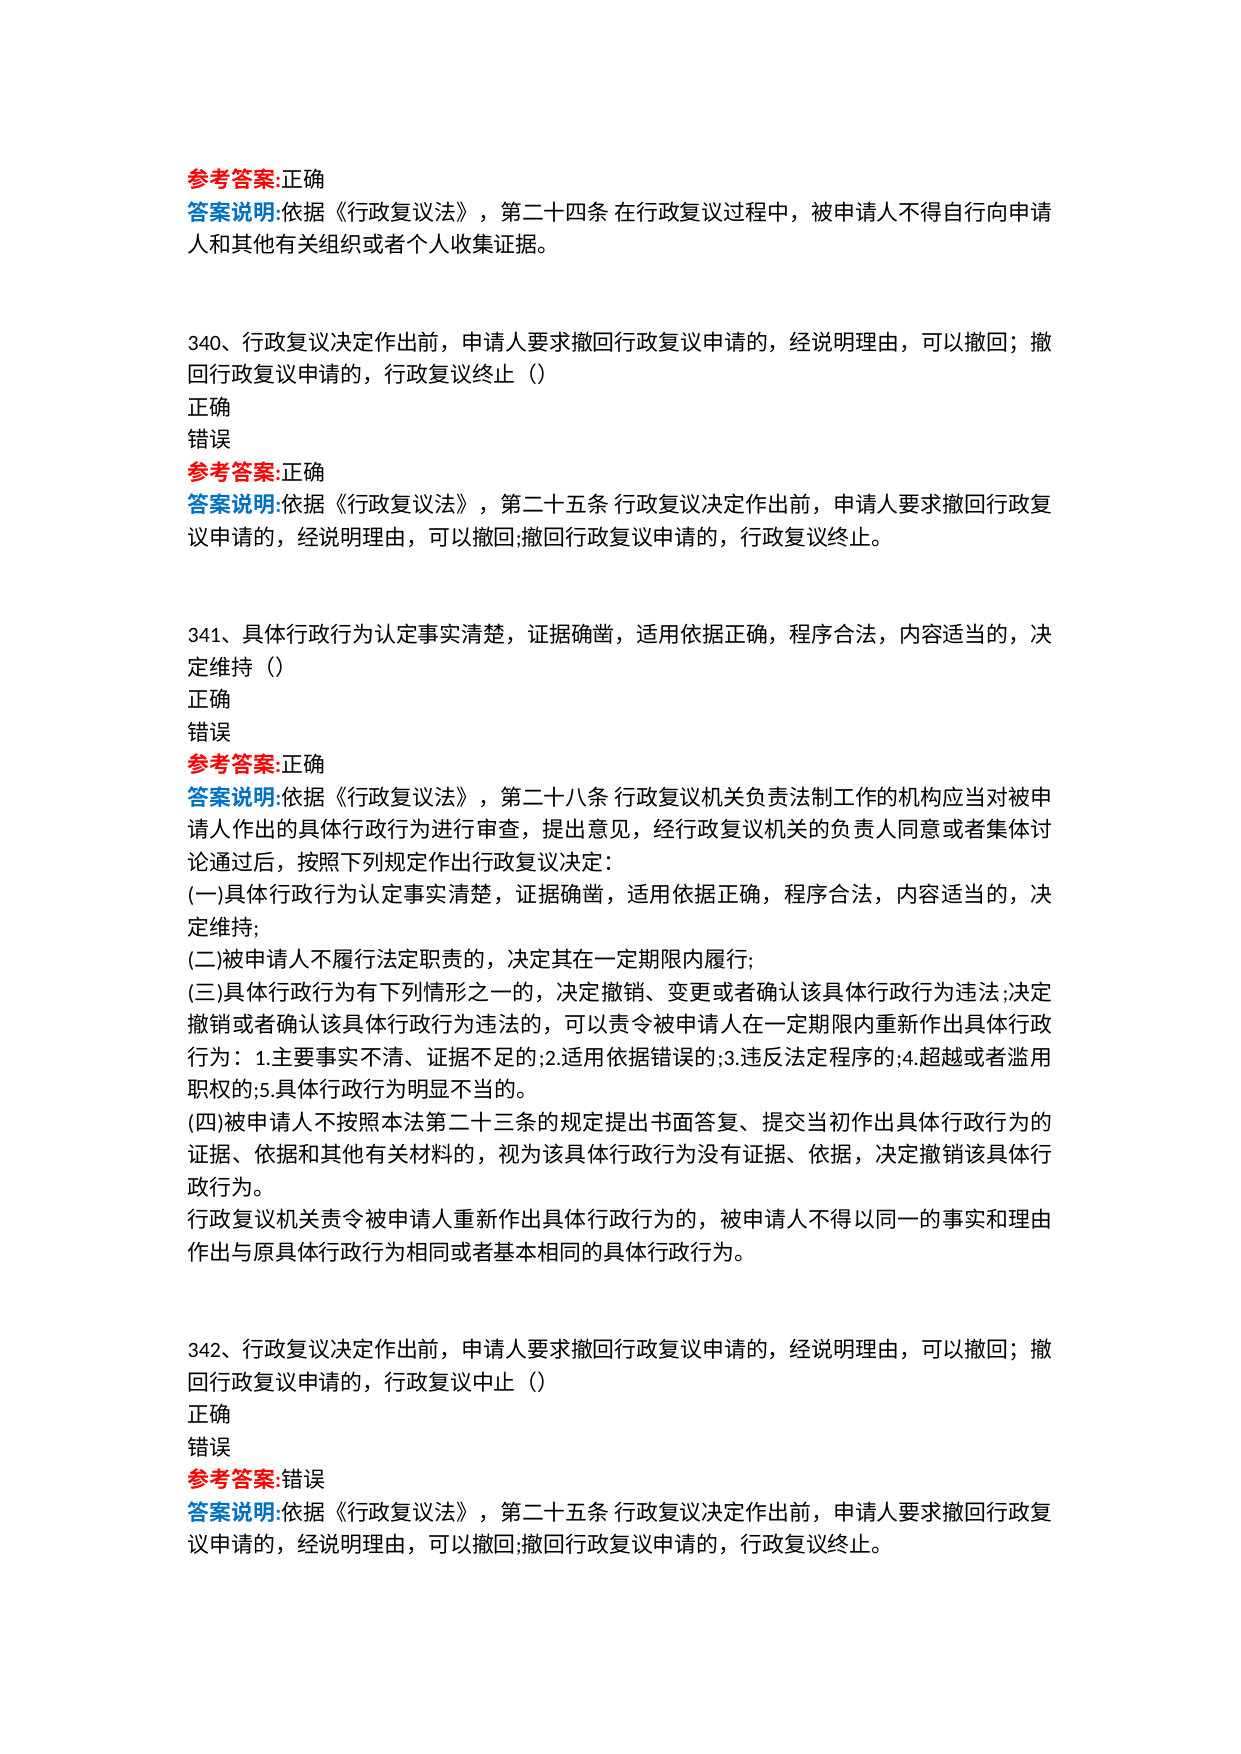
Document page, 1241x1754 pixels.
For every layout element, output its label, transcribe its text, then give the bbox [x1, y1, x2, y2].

text (一)具体行政行为认定事实清楚，证据确凿，适用依据正确，程序合法，内容适当的，决定维持; [187, 877, 1053, 942]
text 正确 [187, 682, 1053, 714]
text (三)具体行政行为有下列情形之一的，决定撤销、变更或者确认该具体行政行为违法;决定撤销或者确认该具体行政行为违法的，可以责令被申请人在一定期限内重新作出具体行政行为：1.主要事实不清、证据不足的;2.适用依据错误的;3.违反法定程序的;4.超越或者滥用职权的;5.具体行政行为明显不当的。 [187, 974, 1053, 1104]
text 答案说明:依据《行政复议法》，第二十五条 行政复议决定作出前，申请人要求撤回行政复议申请的，经说明理由，可以撤回;撤回行政复议申请的，行政复议终止。 [187, 1494, 1053, 1559]
text 正确 [187, 1397, 1053, 1429]
text 参考答案:正确 [187, 747, 1053, 779]
text 行政复议机关责令被申请人重新作出具体行政行为的，被申请人不得以同一的事实和理由作出与原具体行政行为相同或者基本相同的具体行政行为。 [187, 1202, 1053, 1267]
text 正确 [187, 389, 1053, 422]
text 答案说明:依据《行政复议法》，第二十五条 行政复议决定作出前，申请人要求撤回行政复议申请的，经说明理由，可以撤回;撤回行政复议申请的，行政复议终止。 [187, 487, 1053, 552]
text 答案说明:依据《行政复议法》，第二十四条 在行政复议过程中，被申请人不得自行向申请人和其他有关组织或者个人收集证据。 [187, 194, 1053, 259]
text 参考答案:错误 [187, 1462, 1053, 1494]
text 错误 [187, 422, 1053, 454]
text 答案说明:依据《行政复议法》，第二十八条 行政复议机关负责法制工作的机构应当对被申请人作出的具体行政行为进行审查，提出意见，经行政复议机关的负责人同意或者集体讨论通过后，按照下列规定作出行政复议决定： [187, 779, 1053, 877]
text (四)被申请人不按照本法第二十三条的规定提出书面答复、提交当初作出具体行政行为的证据、依据和其他有关材料的，视为该具体行政行为没有证据、依据，决定撤销该具体行政行为。 [187, 1104, 1053, 1202]
text (二)被申请人不履行法定职责的，决定其在一定期限内履行; [187, 942, 1053, 974]
text 错误 [187, 1429, 1053, 1462]
text 341、具体行政行为认定事实清楚，证据确凿，适用依据正确，程序合法，内容适当的，决定维持（） [187, 617, 1053, 682]
text 错误 [187, 714, 1053, 747]
text 参考答案:正确 [187, 162, 1053, 194]
text 参考答案:正确 [187, 454, 1053, 487]
text 340、行政复议决定作出前，申请人要求撤回行政复议申请的，经说明理由，可以撤回；撤回行政复议申请的，行政复议终止（） [187, 324, 1053, 389]
text 342、行政复议决定作出前，申请人要求撤回行政复议申请的，经说明理由，可以撤回；撤回行政复议申请的，行政复议中止（） [187, 1332, 1053, 1397]
